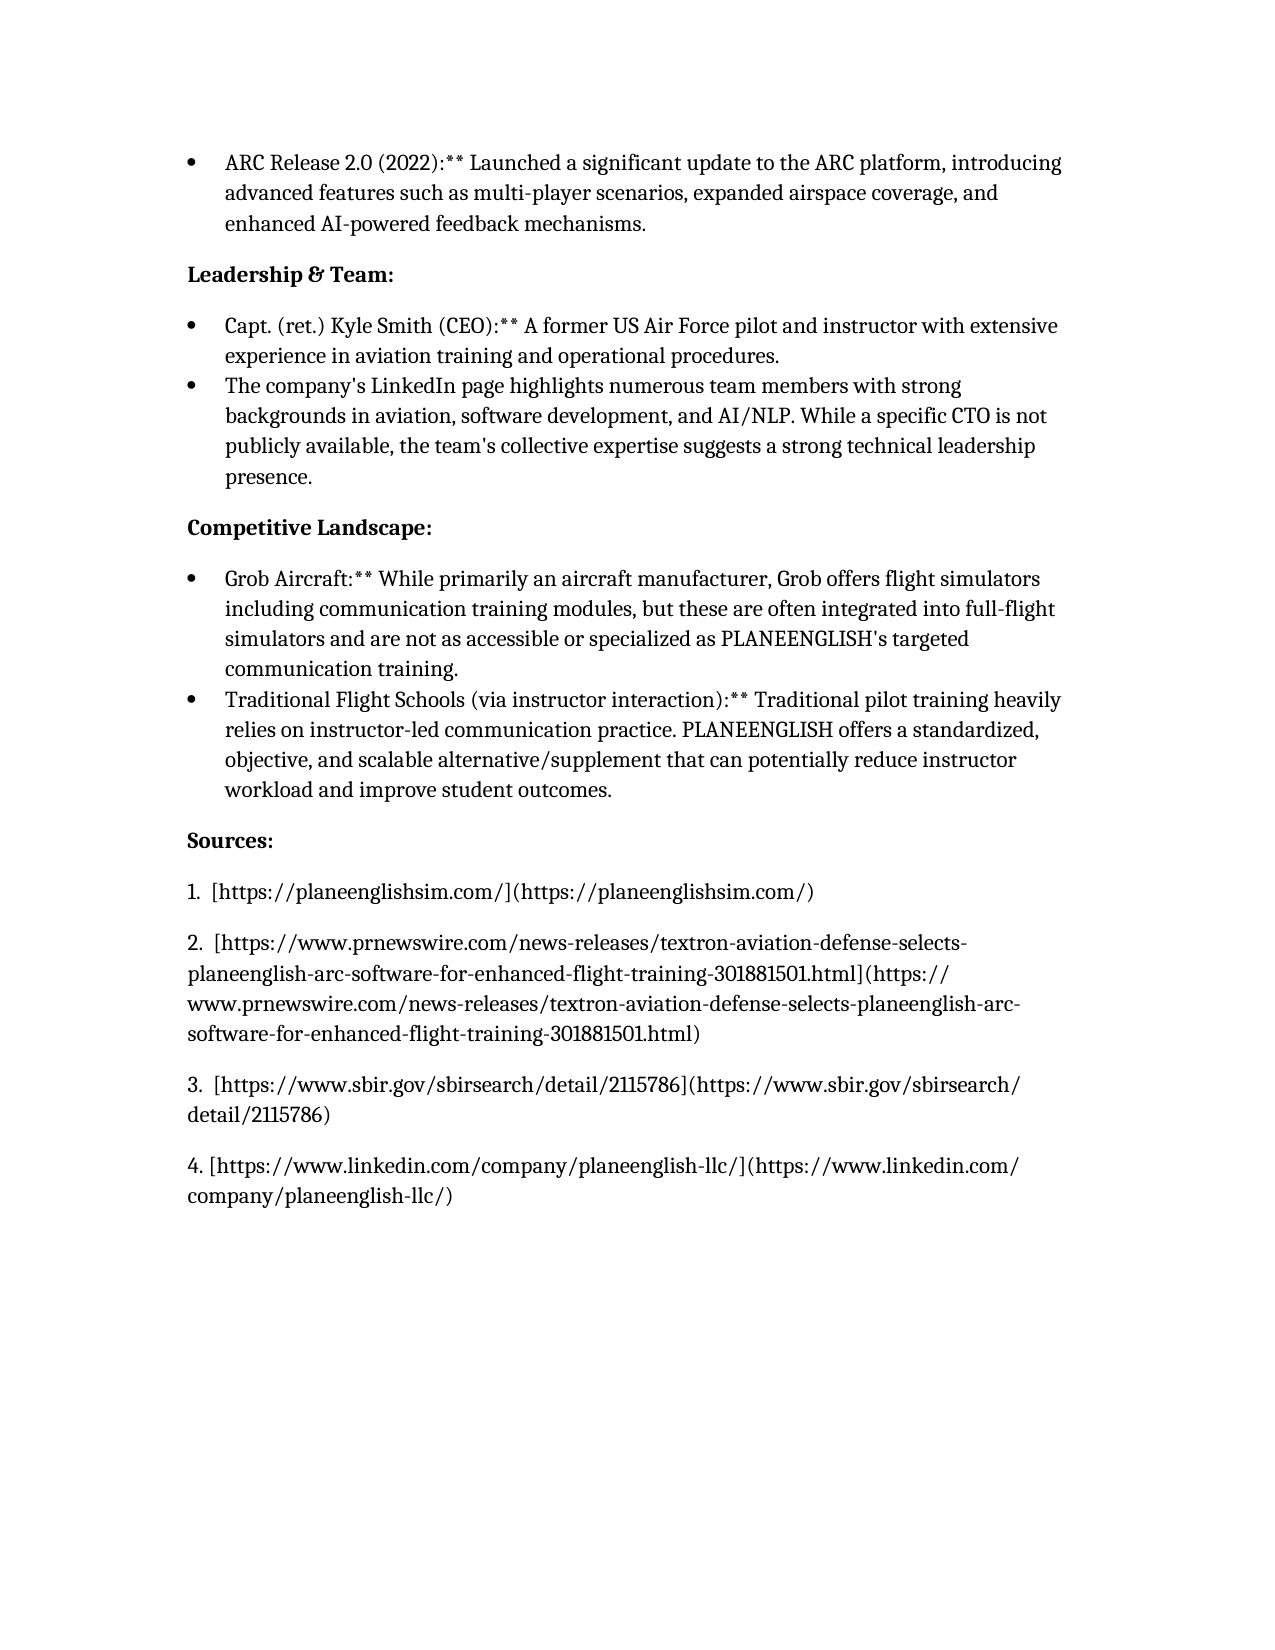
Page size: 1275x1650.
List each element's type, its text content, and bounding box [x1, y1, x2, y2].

list Grob Aircraft:** While primarily an aircraft manufacturer, Grob offers flight simulators including communication training modules, but these are often integrated into full-flight simulators and are not as accessible or specialized as PLANEENGLISH's targeted communication training. [187, 566, 1087, 683]
list Capt. (ret.) Kyle Smith (CEO):** A former US Air Force pilot and instructor with extensive experience in aviation training and operational procedures. [187, 312, 1087, 369]
text Competitive Landscape: [187, 514, 1087, 541]
text Leadership & Team: [187, 261, 1087, 288]
text 2. [https://www.prnewswire.com/news-releases/textron-aviation-defense-selects-planeenglish-arc-software-for-enhanced-flight-training-301881501.html](https://www.prnewswire.com/news-releases/textron-aviation-defense-selects-planeenglish-arc-software-for-enhanced-flight-training-301881501.html) [187, 930, 1087, 1047]
list The company's LinkedIn page highlights numerous team members with strong backgrounds in aviation, software development, and AI/NLP. While a specific CTO is not publicly available, the team's collective expertise suggests a strong technical leadership presence. [187, 373, 1087, 490]
text 1. [https://planeenglishsim.com/](https://planeenglishsim.com/) [187, 879, 1087, 906]
text Sources: [187, 828, 1087, 854]
list ARC Release 2.0 (2022):** Launched a significant update to the ARC platform, introducing advanced features such as multi-player scenarios, expanded airspace coverage, and enhanced AI-powered feedback mechanisms. [187, 150, 1087, 237]
text 3. [https://www.sbir.gov/sbirsearch/detail/2115786](https://www.sbir.gov/sbirsearch/detail/2115786) [187, 1072, 1087, 1128]
list Traditional Flight Schools (via instructor interaction):** Traditional pilot training heavily relies on instructor-led communication practice. PLANEENGLISH offers a standardized, objective, and scalable alternative/supplement that can potentially reduce instructor workload and improve student outcomes. [187, 686, 1087, 803]
text 4. [https://www.linkedin.com/company/planeenglish-llc/](https://www.linkedin.com/company/planeenglish-llc/) [187, 1153, 1087, 1210]
